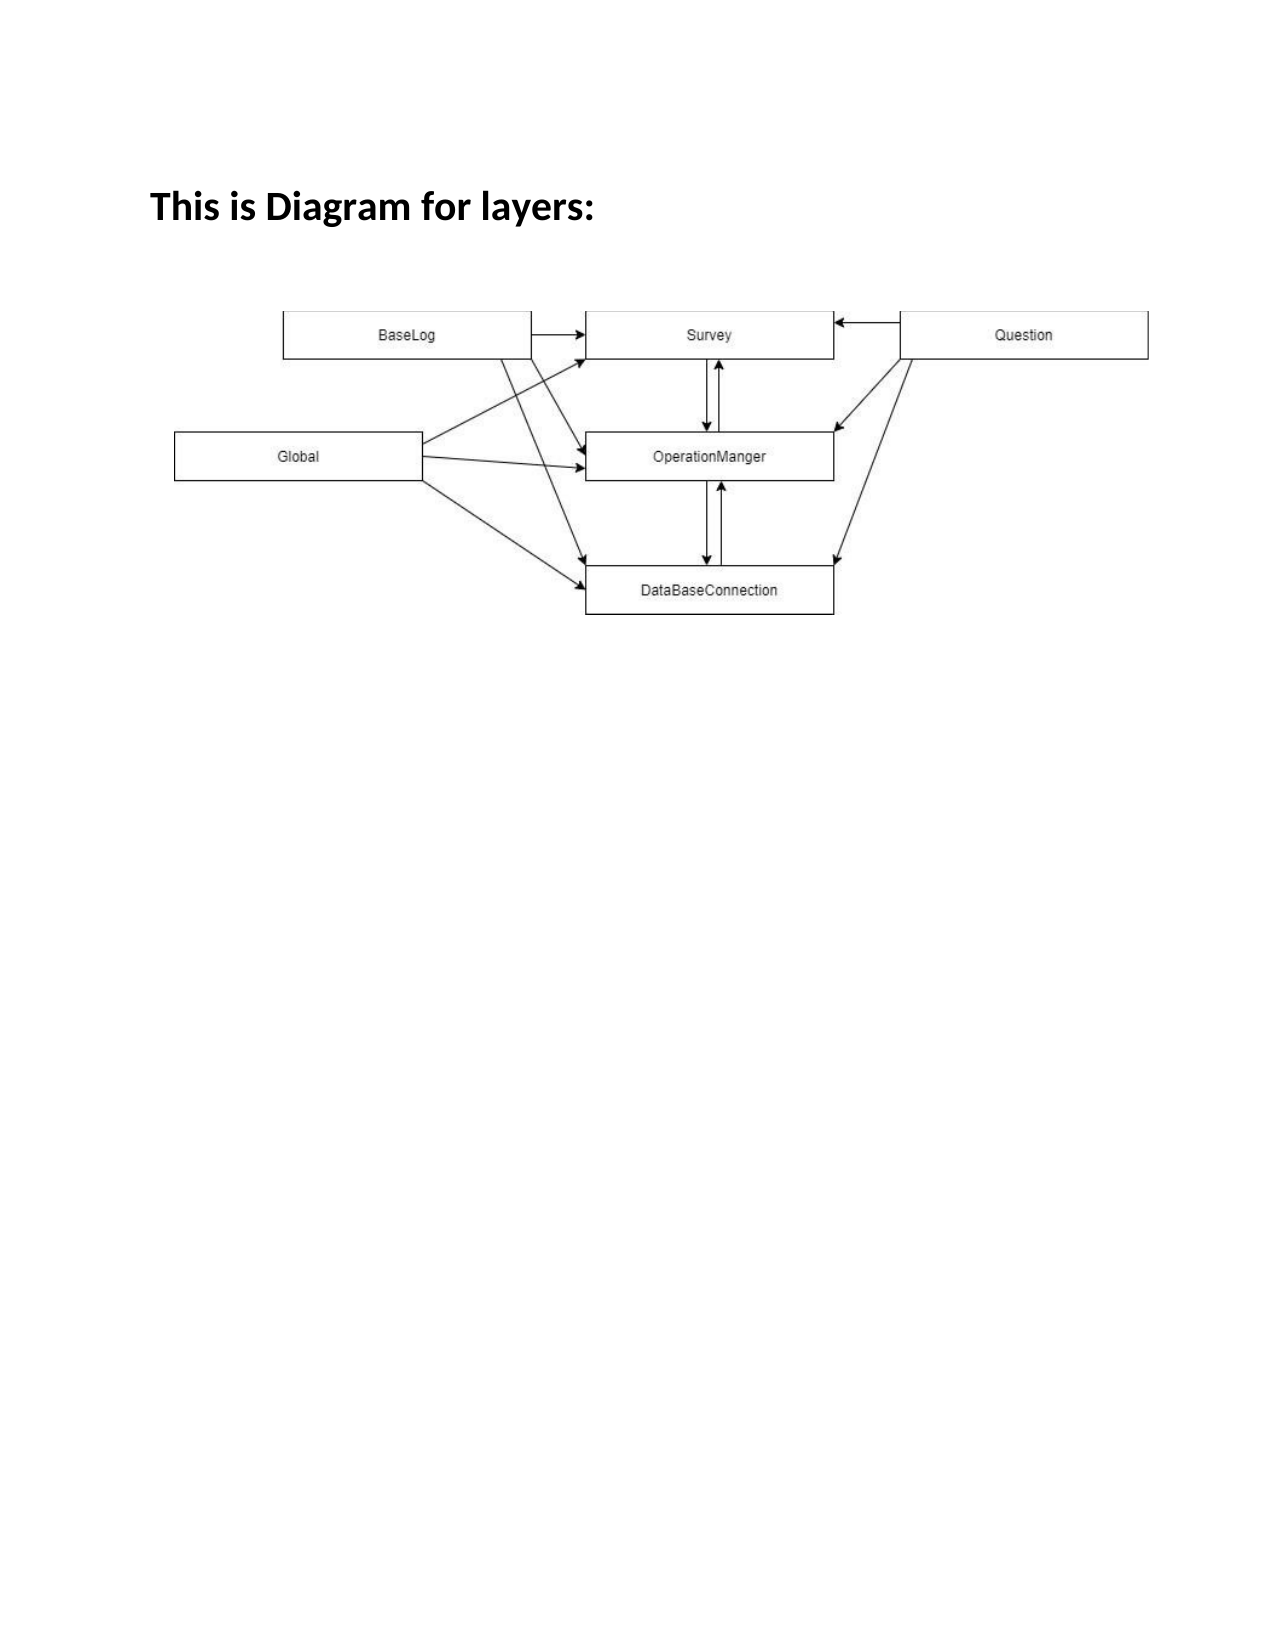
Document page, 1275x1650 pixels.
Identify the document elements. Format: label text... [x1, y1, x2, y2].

text This is Diagram for layers: [150, 180, 1209, 231]
picture [174, 311, 1149, 615]
